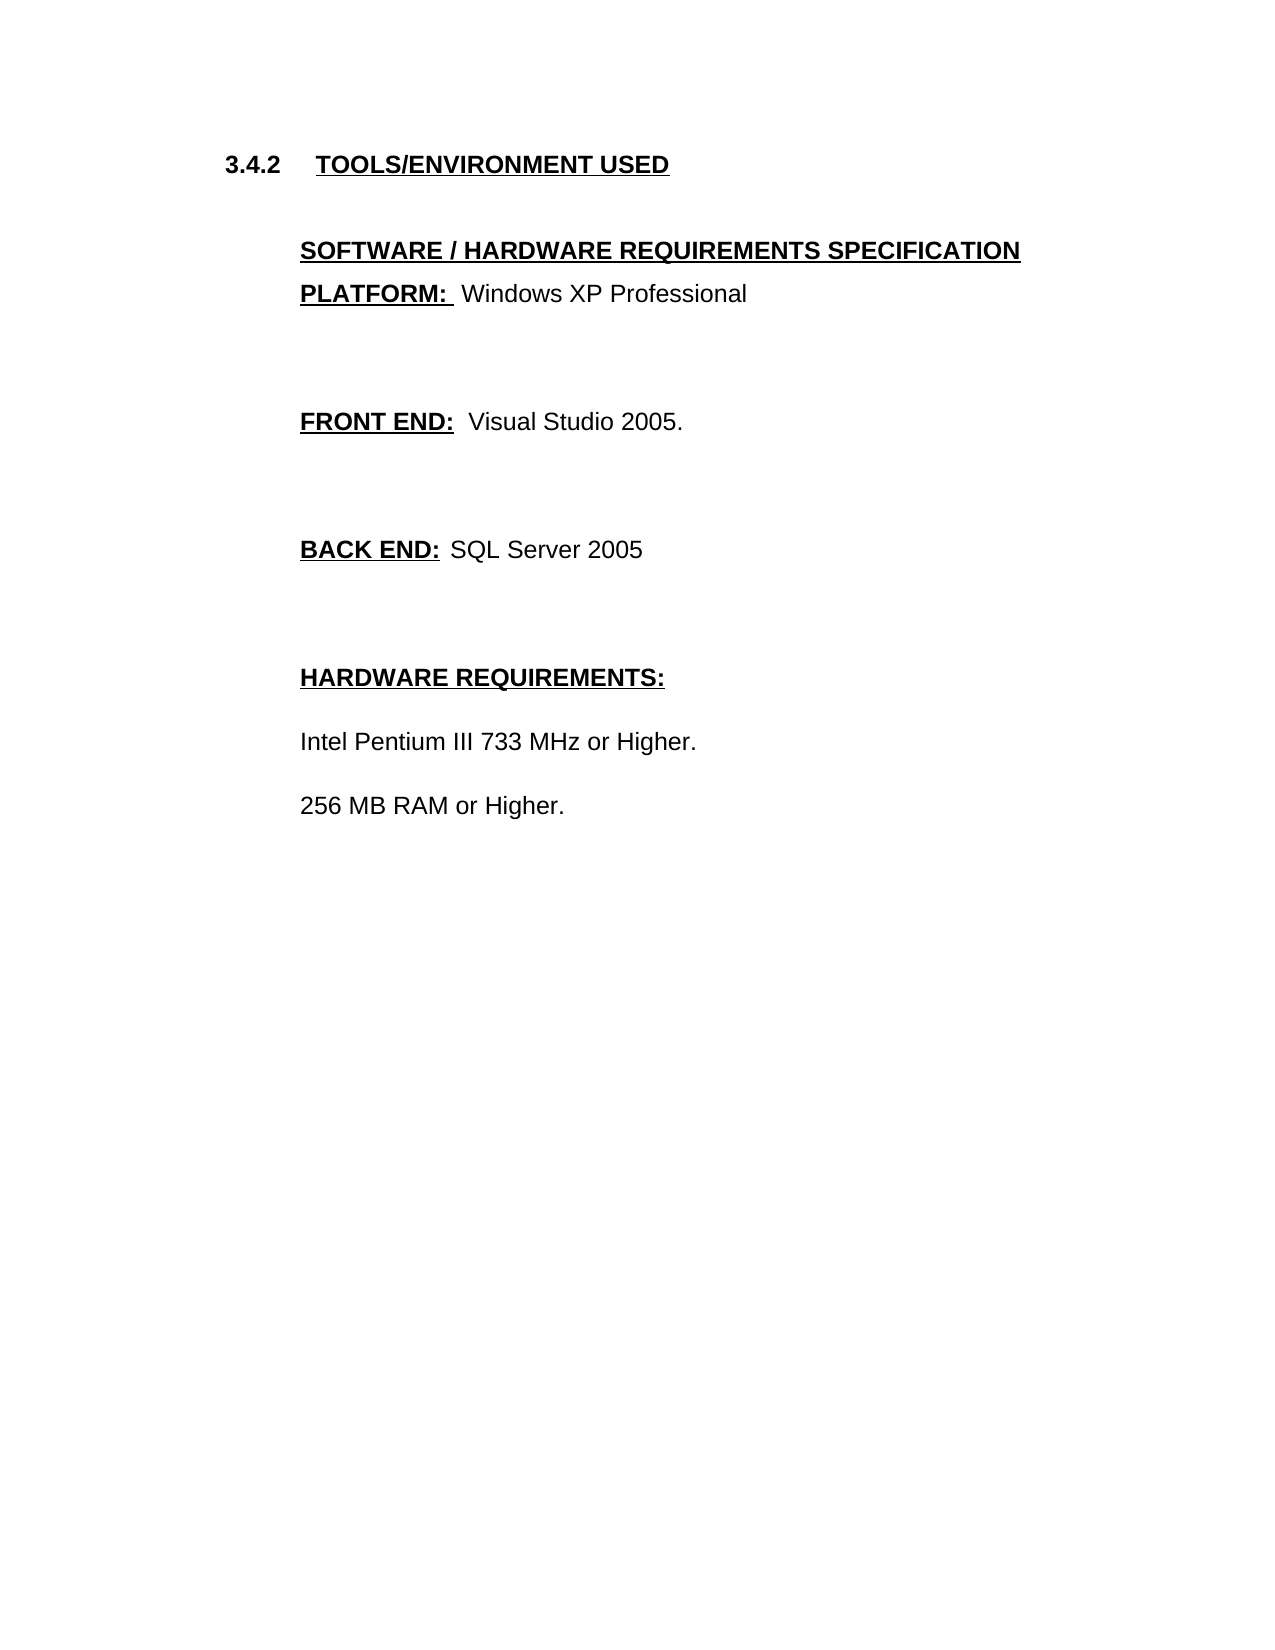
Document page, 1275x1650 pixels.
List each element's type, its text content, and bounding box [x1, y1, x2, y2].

text 256 MB RAM or Higher. [300, 791, 1125, 820]
text HARDWARE REQUIREMENTS: [300, 663, 1125, 692]
text BACK END: SQL Server 2005 [300, 535, 1125, 564]
text PLATFORM: Windows XP Professional [300, 279, 1125, 308]
text Intel Pentium III 733 MHz or Higher. [300, 727, 1125, 756]
text FRONT END: Visual Studio 2005. [300, 407, 1125, 436]
subtitle SOFTWARE / HARDWARE REQUIREMENTS SPECIFICATION [300, 236, 1125, 265]
subtitle 3.4.2 TOOLS/ENVIRONMENT USED [150, 150, 1125, 179]
